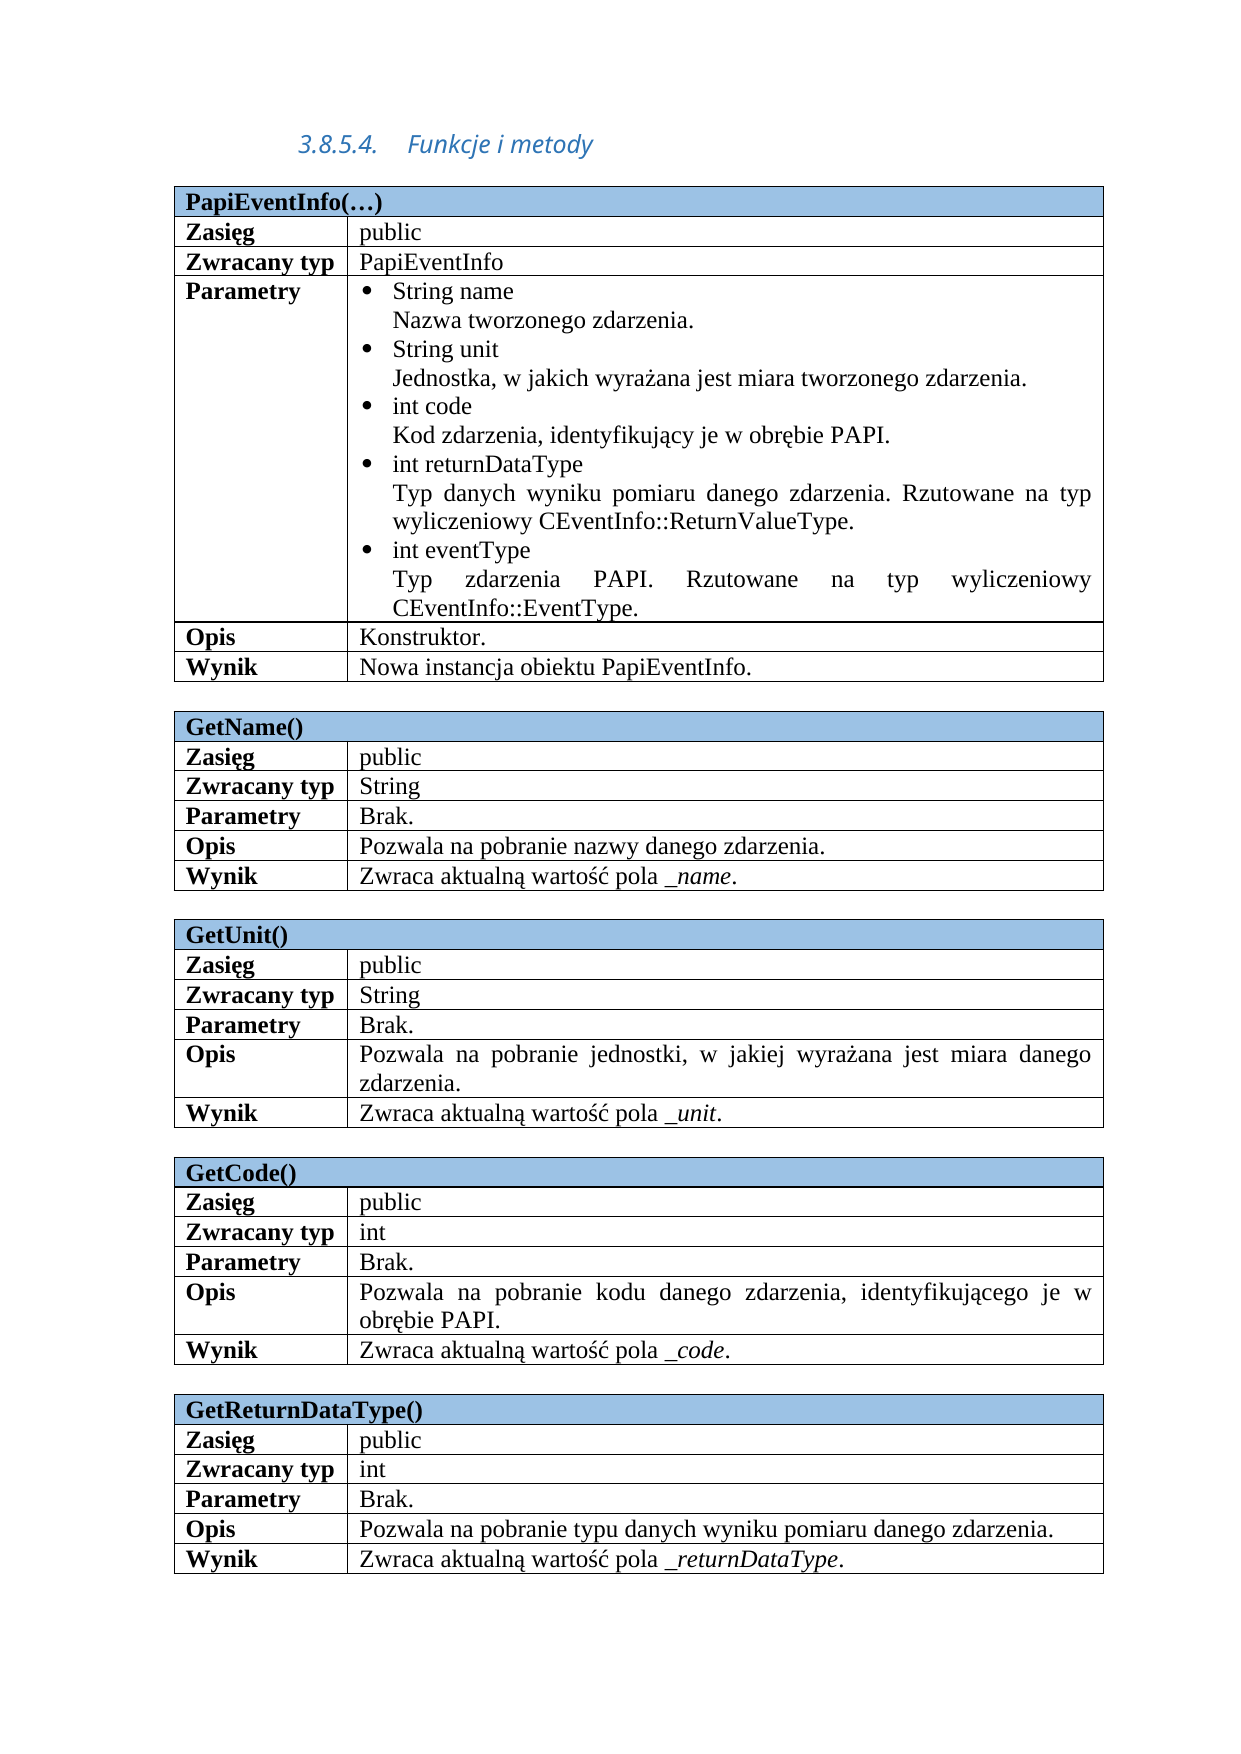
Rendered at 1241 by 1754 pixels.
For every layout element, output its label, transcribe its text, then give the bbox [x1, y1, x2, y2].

table_cell Opis [175, 1514, 347, 1543]
table_cell Zasięg [175, 742, 347, 770]
table_cell int [348, 1217, 1103, 1246]
table_cell Parametry [175, 1010, 347, 1038]
table_cell Brak. [348, 1247, 1103, 1276]
table_cell Zwraca aktualną wartość pola _unit. [348, 1098, 1103, 1127]
table_cell Nowa instancja obiektu PapiEventInfo. [348, 652, 1103, 681]
table_cell Zwraca aktualną wartość pola _returnDataType. [348, 1544, 1103, 1573]
table_cell Opis [175, 831, 347, 860]
table_cell Pozwala na pobranie jednostki, w jakiej wyrażana jest miara danego zdarzenia. [348, 1040, 1103, 1097]
subtitle Funkcje i metody [298, 127, 1092, 161]
table_cell public [348, 742, 1103, 770]
table_cell Zwraca aktualną wartość pola _code. [348, 1335, 1103, 1364]
table_cell Zwracany typ [175, 1455, 347, 1483]
table_cell Zwracany typ [175, 771, 347, 800]
table_cell Wynik [175, 1335, 347, 1364]
table_cell Wynik [175, 1098, 347, 1127]
table_cell public [348, 1425, 1103, 1453]
table_header PapiEventInfo(…) [175, 187, 1103, 216]
table_cell Brak. [348, 801, 1103, 830]
table_cell Zwracany typ [175, 1217, 347, 1246]
table_cell public [348, 217, 1103, 246]
table_cell Parametry [175, 1484, 347, 1513]
table_cell Wynik [175, 1544, 347, 1573]
table_cell String [348, 980, 1103, 1009]
table_cell Parametry [175, 801, 347, 830]
table_cell public [348, 1188, 1103, 1216]
table_header GetReturnDataType() [175, 1395, 1103, 1424]
table_cell PapiEventInfo [348, 247, 1103, 275]
table_cell String [348, 771, 1103, 800]
table_cell Opis [175, 623, 347, 651]
table_cell Zasięg [175, 950, 347, 979]
table_cell Zwracany typ [175, 980, 347, 1009]
table_cell Zasięg [175, 217, 347, 246]
table_header GetName() [175, 712, 1103, 741]
table_cell Wynik [175, 652, 347, 681]
table_cell Zasięg [175, 1188, 347, 1216]
table_cell Pozwala na pobranie typu danych wyniku pomiaru danego zdarzenia. [348, 1514, 1103, 1543]
table_cell Parametry [175, 276, 347, 621]
table_cell Zwraca aktualną wartość pola _name. [348, 861, 1103, 889]
table_cell Zwracany typ [175, 247, 347, 275]
table_cell String name Nazwa tworzonego zdarzenia. String unit Jednostka, w jakich wyrażana jest miara tworzonego zdarzenia. int code Kod zdarzenia, identyfikujący je w obrębie PAPI. int returnDataType Typ danych wyniku pomiaru danego zdarzenia. Rzutowane na typ wyliczeniowy CEventInfo::ReturnValueType. int eventType Typ zdarzenia PAPI. Rzutowane na typ wyliczeniowy CEventInfo::EventType. [348, 276, 1103, 621]
table_cell public [348, 950, 1103, 979]
table_cell Parametry [175, 1247, 347, 1276]
table_cell Opis [175, 1277, 347, 1334]
table_cell Brak. [348, 1484, 1103, 1513]
table_header GetCode() [175, 1158, 1103, 1186]
table_cell Brak. [348, 1010, 1103, 1038]
table_cell Wynik [175, 861, 347, 889]
table_cell Opis [175, 1040, 347, 1097]
table_header GetUnit() [175, 920, 1103, 949]
table_cell Pozwala na pobranie nazwy danego zdarzenia. [348, 831, 1103, 860]
table_cell Konstruktor. [348, 623, 1103, 651]
table_cell Zasięg [175, 1425, 347, 1453]
table_cell int [348, 1455, 1103, 1483]
table_cell Pozwala na pobranie kodu danego zdarzenia, identyfikującego je w obrębie PAPI. [348, 1277, 1103, 1334]
